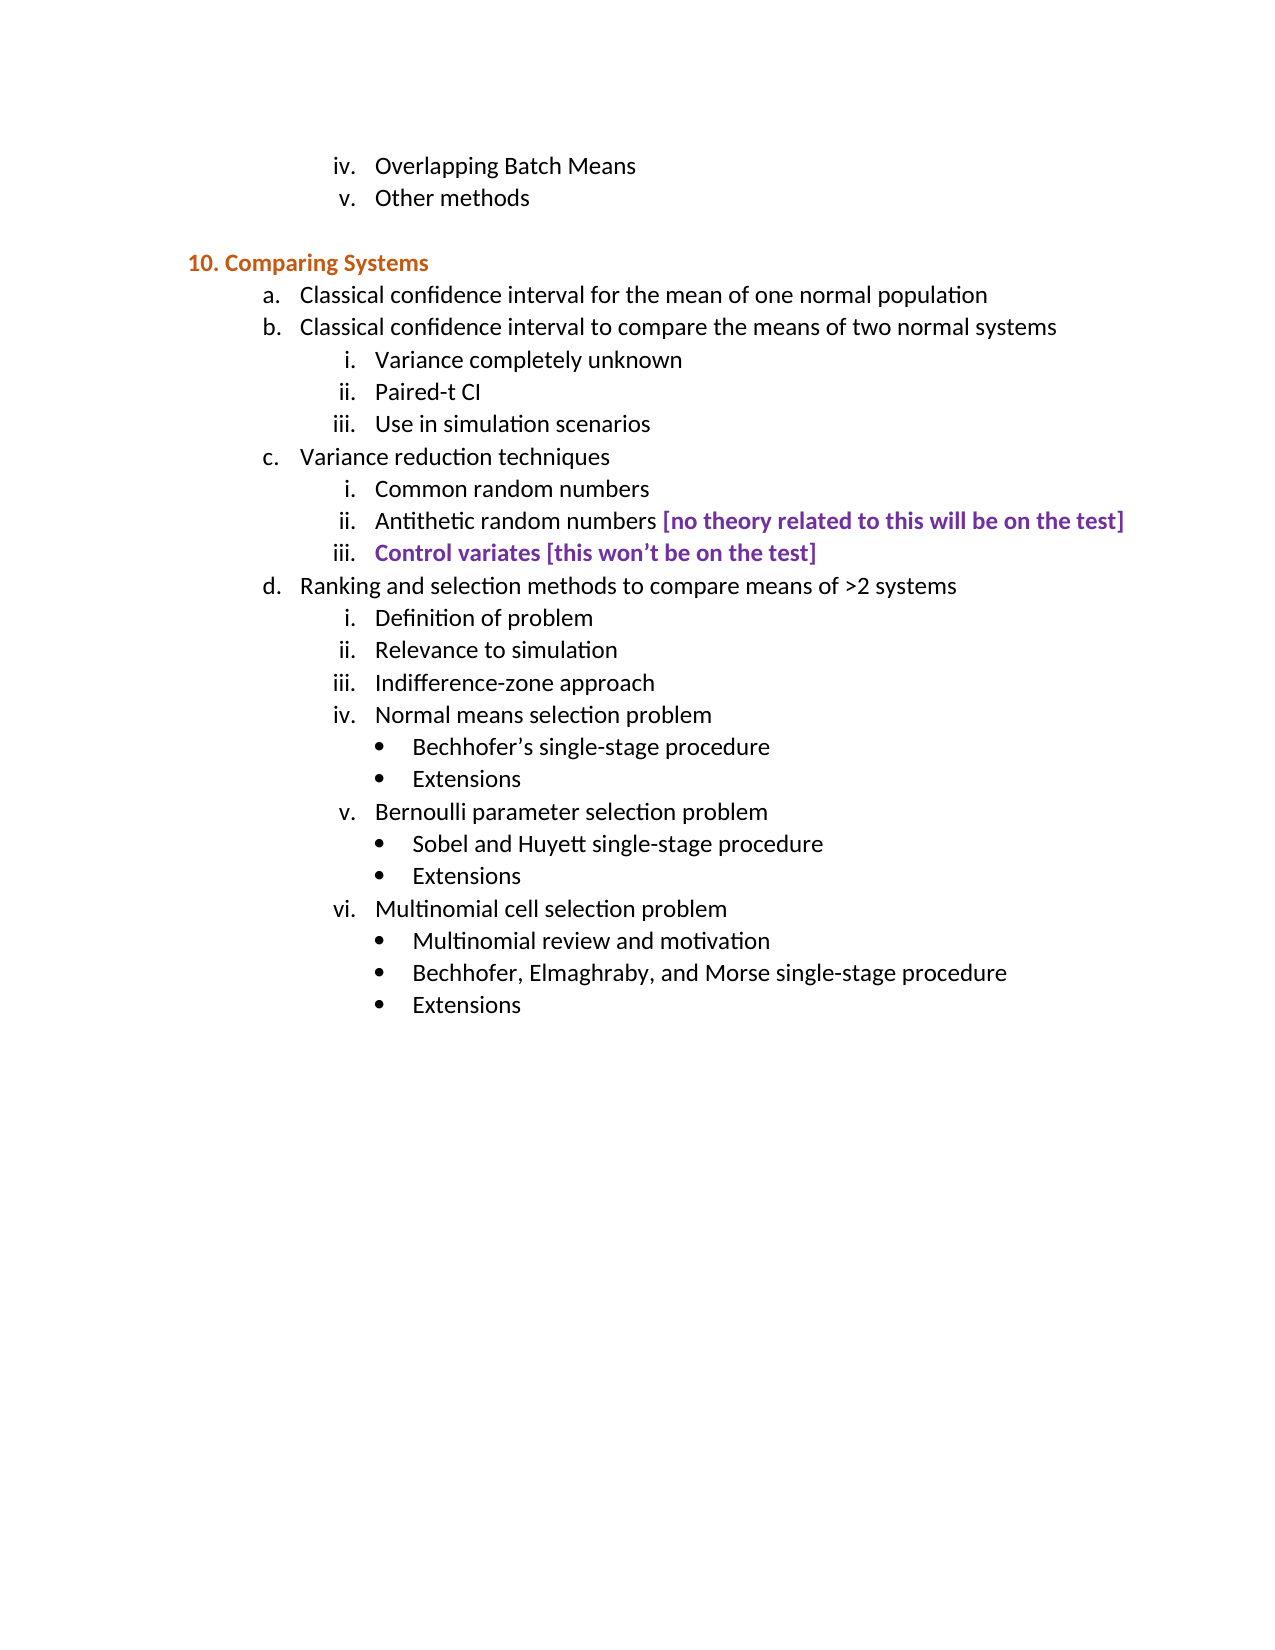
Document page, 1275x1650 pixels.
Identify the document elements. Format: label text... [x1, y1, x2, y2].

list Common random numbers [356, 473, 1125, 503]
list Comparing Systems [187, 247, 1125, 277]
list Relevance to simulation [356, 634, 1125, 665]
list Variance reduction techniques [262, 441, 1125, 471]
list Bechhofer’s single-stage procedure [375, 731, 1125, 762]
list Multinomial cell selection problem [356, 893, 1125, 923]
list Control variates [this won’t be on the test] [356, 537, 1125, 568]
list Classical confidence interval to compare the means of two normal systems [262, 311, 1125, 342]
list Classical confidence interval for the mean of one normal population [262, 279, 1125, 310]
list Sobel and Huyett single-stage procedure [375, 828, 1125, 859]
list Antithetic random numbers [no theory related to this will be on the test] [356, 505, 1125, 536]
list Bechhofer, Elmaghraby, and Morse single-stage procedure [375, 957, 1125, 988]
list Other methods [356, 182, 1125, 213]
list Variance completely unknown [356, 344, 1125, 374]
list Bernoulli parameter selection problem [356, 796, 1125, 826]
list Extensions [375, 860, 1125, 891]
list Ranking and selection methods to compare means of >2 systems [262, 570, 1125, 600]
list Definition of problem [356, 602, 1125, 633]
list Multinomial review and motivation [375, 925, 1125, 956]
list Normal means selection problem [356, 699, 1125, 729]
list Extensions [375, 989, 1125, 1020]
list Paired-t CI [356, 376, 1125, 407]
list Indifference-zone approach [356, 667, 1125, 697]
list Use in simulation scenarios [356, 408, 1125, 439]
list Extensions [375, 763, 1125, 794]
list Overlapping Batch Means [356, 150, 1125, 181]
